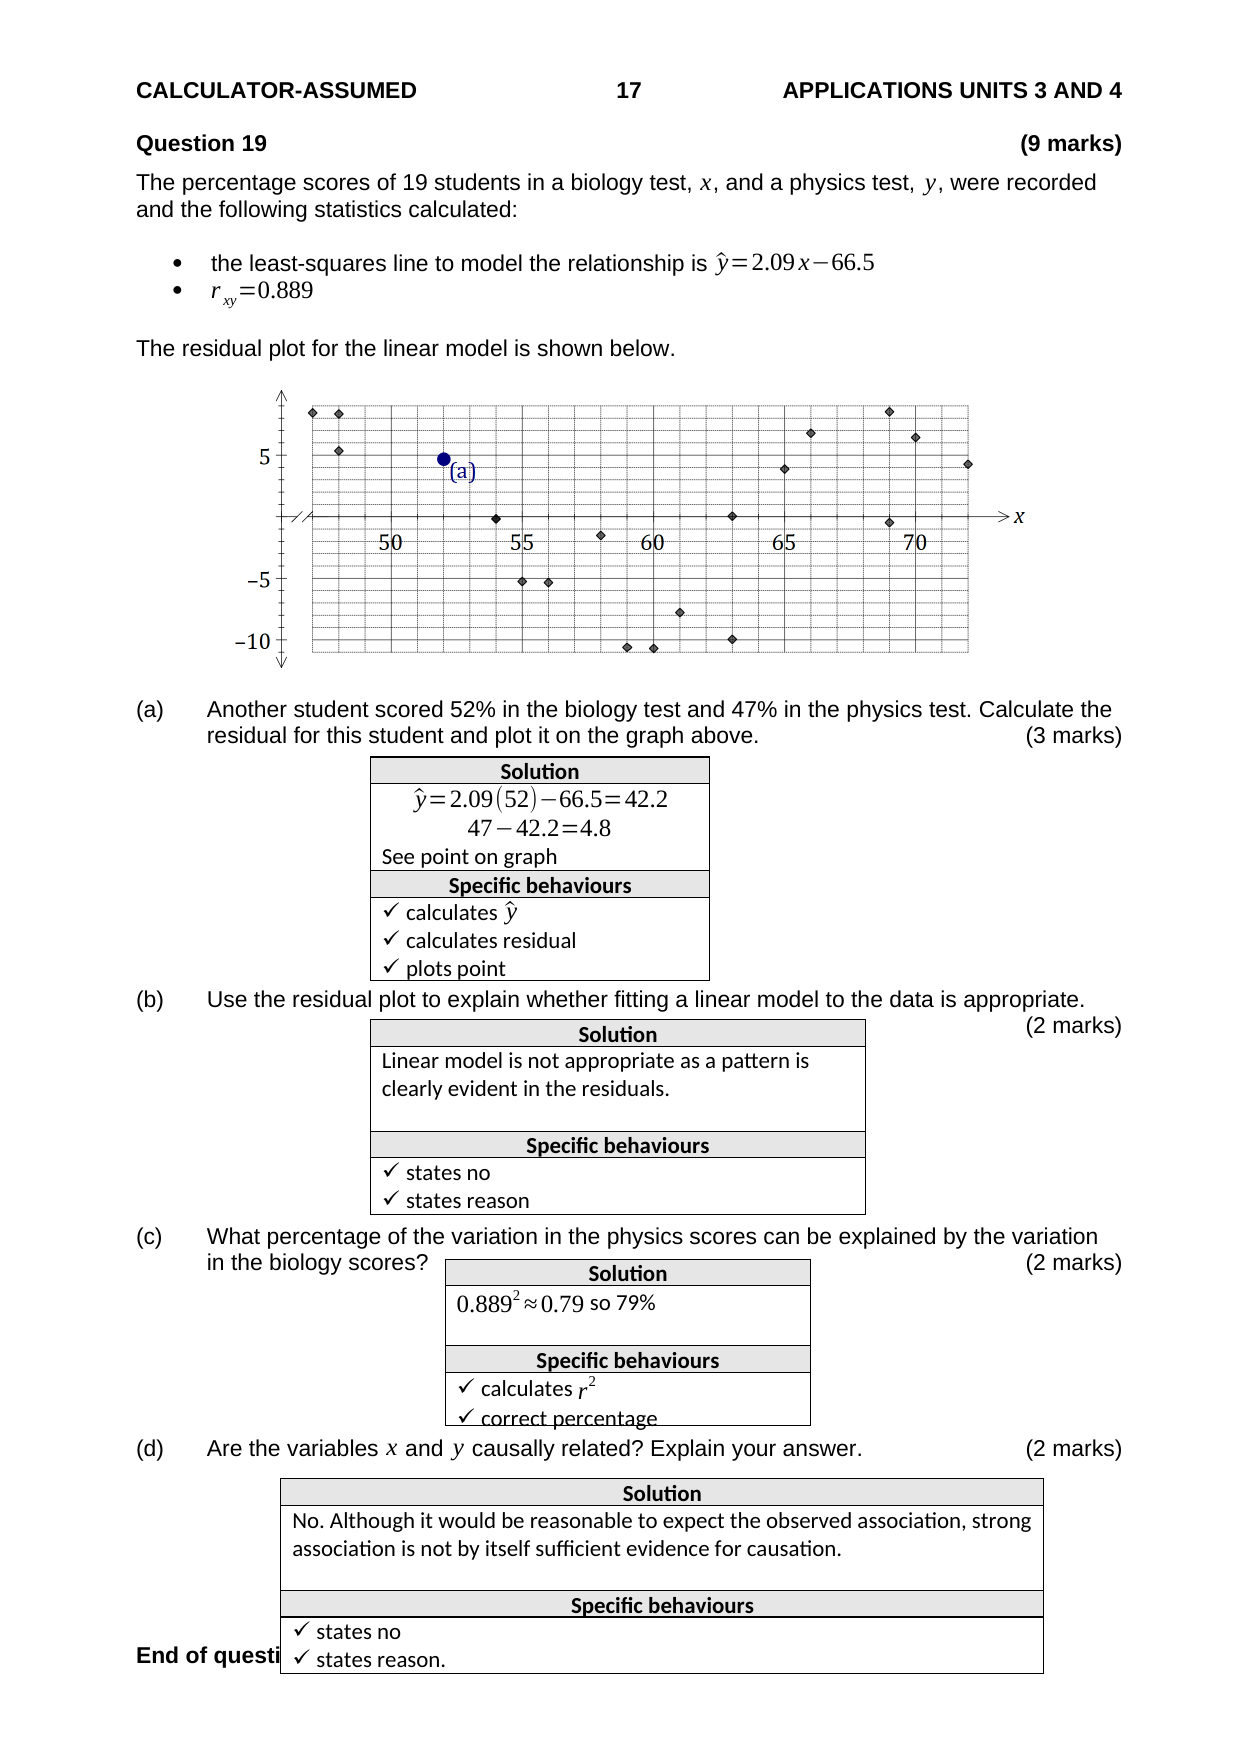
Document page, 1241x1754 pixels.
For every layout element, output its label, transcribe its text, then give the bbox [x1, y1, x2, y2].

list the least-squares line to model the relationship is [173, 249, 1122, 277]
text The percentage scores of 19 students in a biology test, , and a physics test, , were recorded and the following statistics calculated: [136, 169, 1122, 223]
text (d) Are the variables and causally related? Explain your answer. (2 marks) [136, 1434, 1122, 1461]
text (c) What percentage of the variation in the physics scores can be explained by the variation in the biology scores? (2 marks) [136, 1223, 1122, 1276]
text (2 marks) [136, 1012, 1122, 1038]
text (a) Another student scored 52% in the biology test and 47% in the physics test. Calculate the residual for this student and plot it on the graph above. (3 marks) [136, 696, 1122, 749]
picture [232, 387, 1026, 670]
text Question 19 (9 marks) [136, 130, 1122, 156]
text The residual plot for the linear model is shown below. [136, 335, 1122, 361]
text (b) Use the residual plot to explain whether fitting a linear model to the data is appropriate. [136, 986, 1122, 1012]
